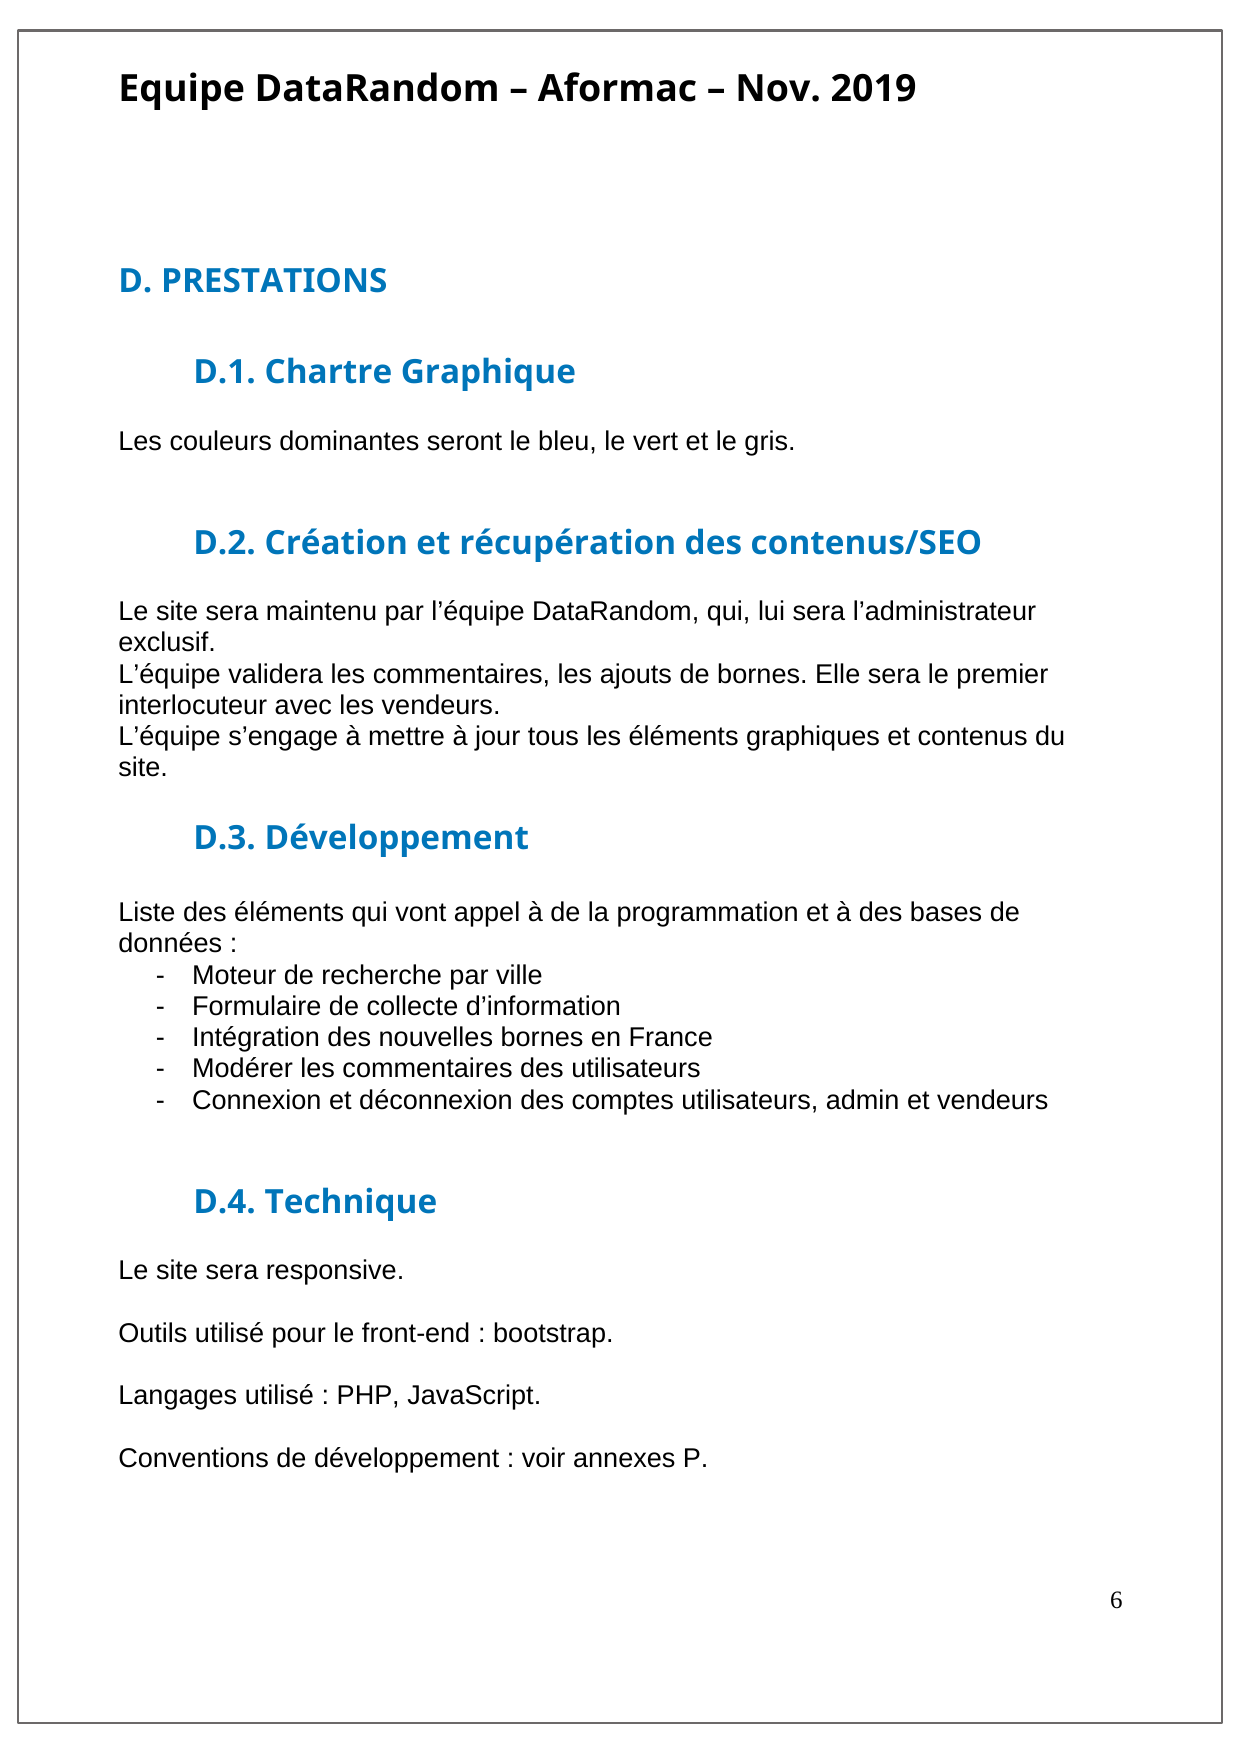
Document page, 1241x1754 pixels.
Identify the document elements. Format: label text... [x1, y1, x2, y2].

list Connexion et déconnexion des comptes utilisateurs, admin et vendeurs [156, 1084, 1122, 1115]
text L’équipe s’engage à mettre à jour tous les éléments graphiques et contenus du site. [118, 720, 1122, 783]
text Outils utilisé pour le front-end : bootstrap. [118, 1317, 1122, 1348]
text Les couleurs dominantes seront le bleu, le vert et le gris. [118, 425, 1122, 456]
list Formulaire de collecte d’information [156, 990, 1122, 1021]
text D.2. Création et récupération des contenus/SEO [118, 518, 1122, 564]
text D.1. Chartre Graphique [118, 348, 1122, 393]
text Liste des éléments qui vont appel à de la programmation et à des bases de données : [118, 896, 1122, 959]
text Langages utilisé : PHP, JavaScript. [118, 1379, 1122, 1410]
list Moteur de recherche par ville [156, 959, 1122, 990]
text D. PRESTATIONS [118, 257, 1122, 303]
text D.4. Technique [118, 1177, 1122, 1223]
text L’équipe validera les commentaires, les ajouts de bornes. Elle sera le premier interlocuteur avec les vendeurs. [118, 658, 1122, 720]
text D.3. Développement [118, 814, 1122, 859]
text Le site sera responsive. [118, 1254, 1122, 1285]
text Le site sera maintenu par l’équipe DataRandom, qui, lui sera l’administrateur exclusif. [118, 595, 1122, 658]
list Modérer les commentaires des utilisateurs [156, 1052, 1122, 1084]
list Intégration des nouvelles bornes en France [156, 1021, 1122, 1052]
text Conventions de développement : voir annexes P. [118, 1442, 1122, 1473]
